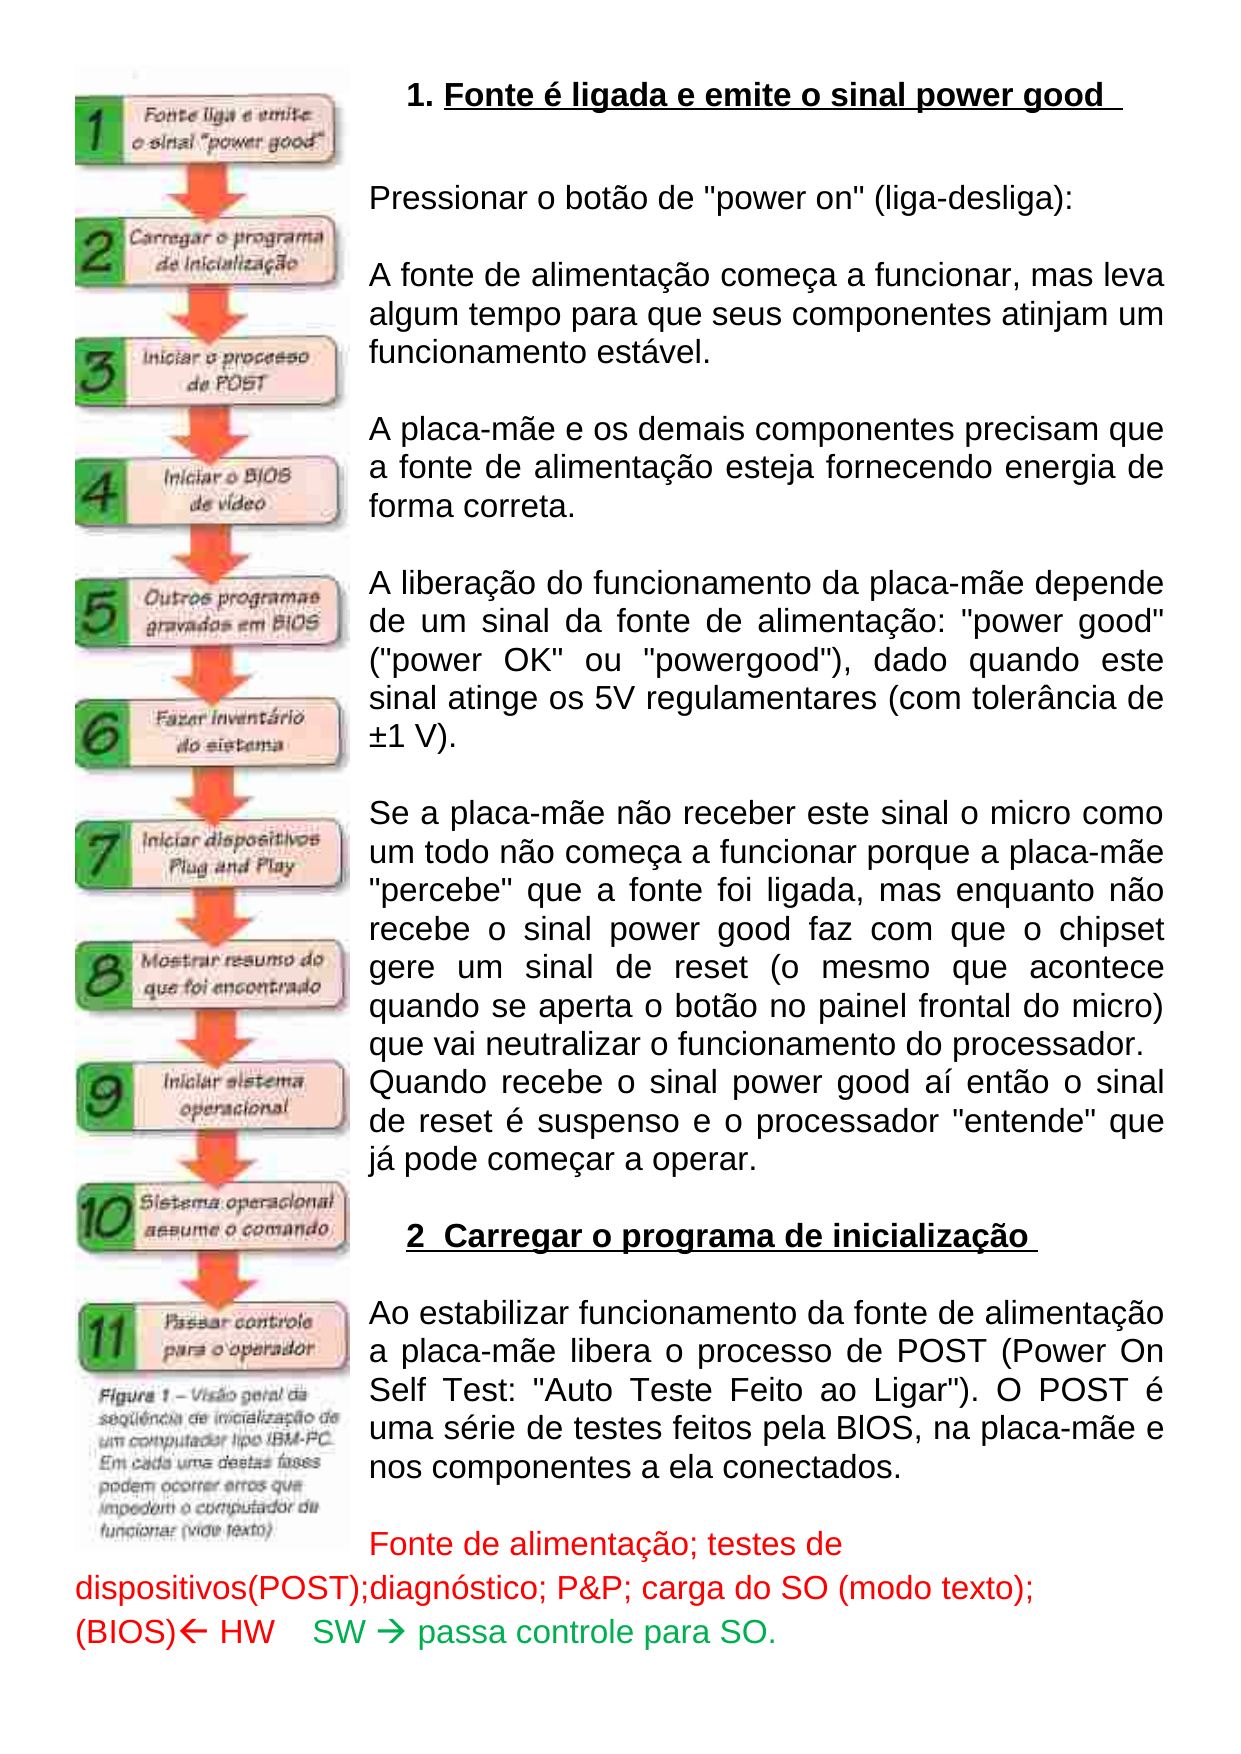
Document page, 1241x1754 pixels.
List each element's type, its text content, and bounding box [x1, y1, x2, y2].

text Ao estabilizar funcionamento da fonte de alimentação a placa-mãe libera o processo de POST (Power On Self Test: "Auto Teste Feito ao Ligar"). O POST é uma série de testes feitos pela BlOS, na placa-mãe e nos componentes a ela conectados. [350, 1293, 1165, 1485]
text A placa-mãe e os demais componentes precisam que a fonte de alimentação esteja fornecendo energia de forma correta. [350, 409, 1165, 524]
text A liberação do funcionamento da placa-mãe depende de um sinal da fonte de alimentação: "power good" ("power OK" ou "powergood"), dado quando este sinal atinge os 5V regulamentares (com tolerância de ±1 V). [350, 563, 1165, 755]
text Fonte de alimentação; testes de dispositivos(POST);diagnóstico; P&P; carga do SO (modo texto); (BIOS) HW SW passa controle para SO. [75, 1524, 1165, 1651]
list Fonte é ligada e emite o sinal power good [350, 75, 1165, 113]
picture [75, 65, 350, 1551]
text A fonte de alimentação começa a funcionar, mas leva algum tempo para que seus componentes atinjam um funcionamento estável. [350, 255, 1165, 371]
list Carregar o programa de inicialização ­ [350, 1216, 1165, 1255]
text Se a placa-mãe não receber este sinal o micro como um todo não começa a funcionar porque a placa-mãe "percebe" que a fonte foi ligada, mas enquanto não recebe o sinal power good faz com que o chipset gere um sinal de reset (o mesmo que acontece quando se aperta o botão no painel frontal do micro) que vai neutralizar o funcionamento do processador. [350, 793, 1165, 1062]
text Quando rece­be o sinal power good aí então o sinal de reset é suspenso e o processador "entende" que já pode começar a operar. [350, 1062, 1165, 1178]
text Pressionar o botão de "power on" (liga-desliga): [350, 178, 1165, 217]
